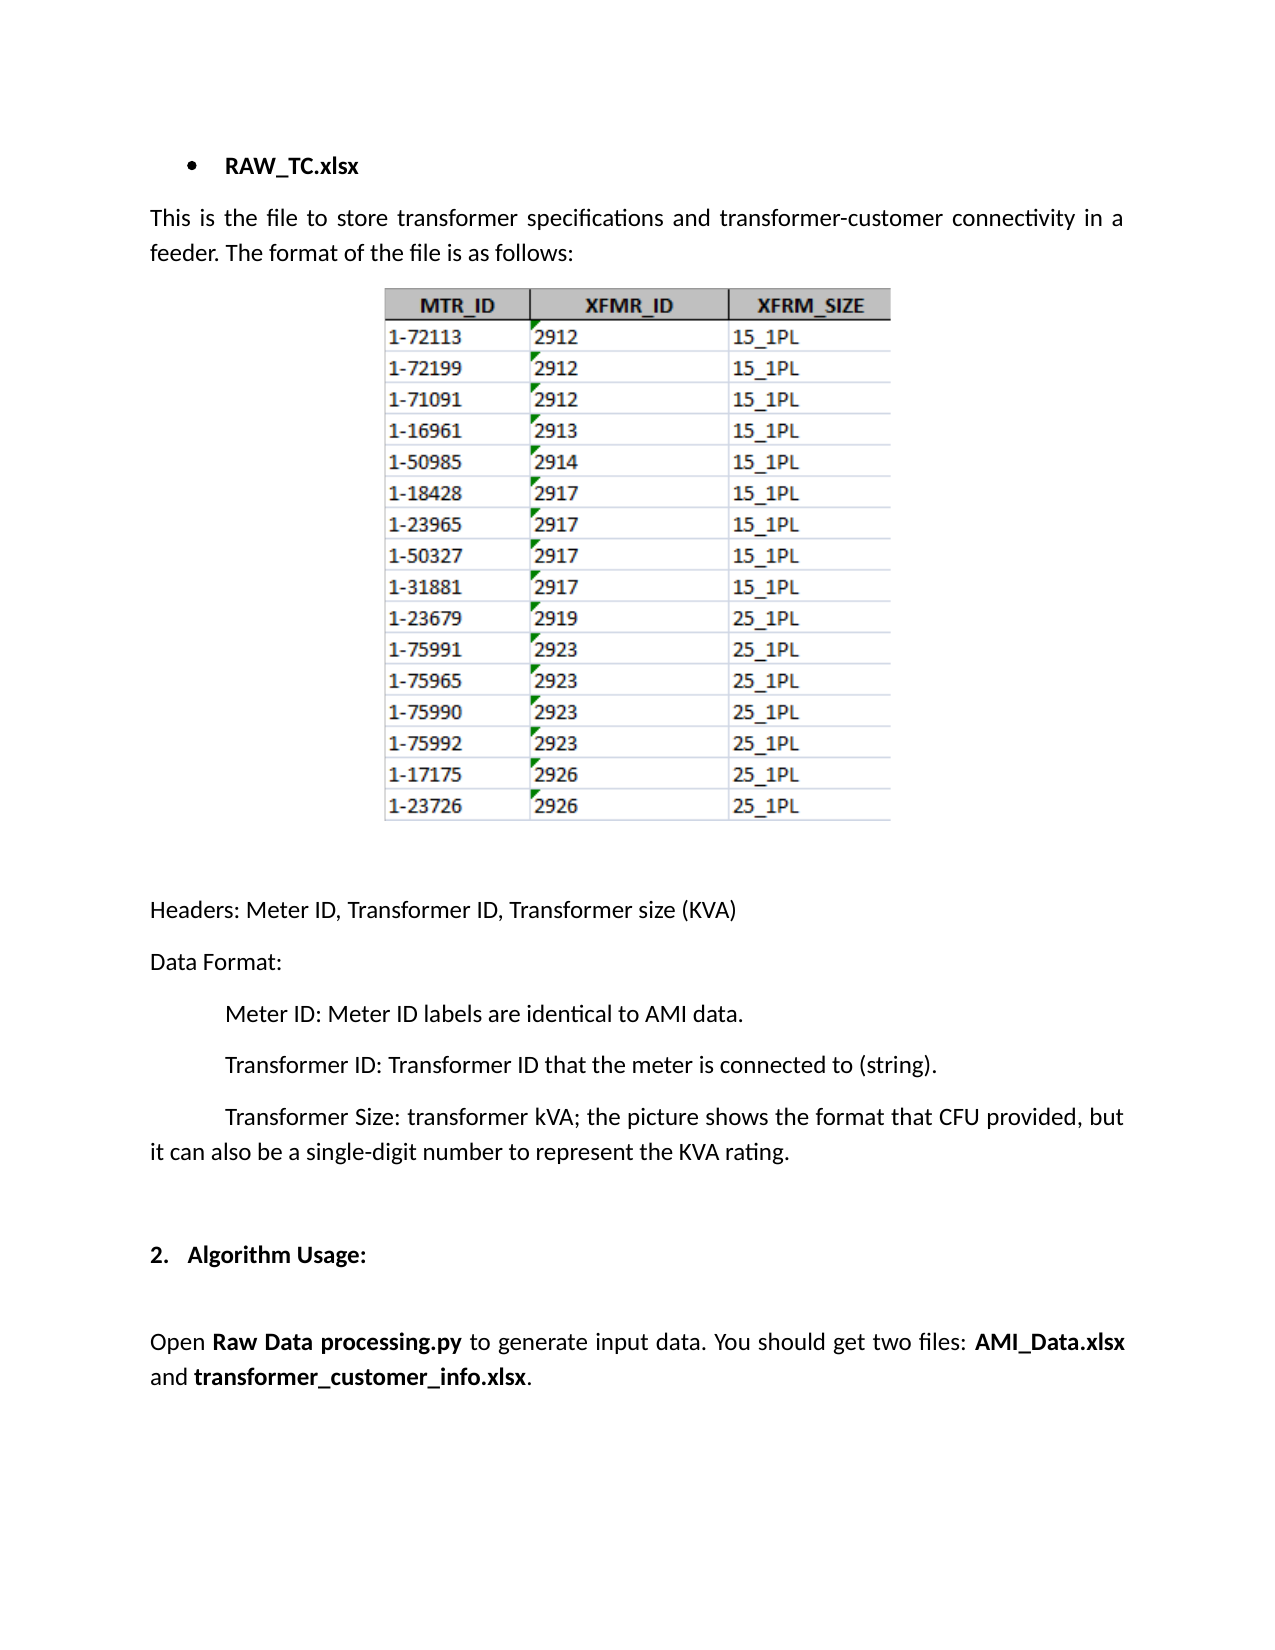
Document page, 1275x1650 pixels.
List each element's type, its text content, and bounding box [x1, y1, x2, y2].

text Meter ID: Meter ID labels are identical to AMI data. [150, 998, 1125, 1028]
picture [384, 288, 891, 821]
text Headers: Meter ID, Transformer ID, Transformer size (KVA) [150, 894, 1125, 925]
text Transformer Size: transformer kVA; the picture shows the format that CFU provided, but it can also be a single-digit number to represent the KVA rating. [150, 1101, 1125, 1167]
text Open Raw Data processing.py to generate input data. You should get two files: AMI_Data.xlsx and transformer_customer_info.xlsx. [150, 1326, 1125, 1392]
text Data Format: [150, 946, 1125, 977]
list Algorithm Usage: [150, 1239, 1125, 1270]
list RAW_TC.xlsx [187, 150, 1125, 181]
text This is the file to store transformer specifications and transformer-customer connectivity in a feeder. The format of the file is as follows: [150, 202, 1125, 267]
text Transformer ID: Transformer ID that the meter is connected to (string). [150, 1049, 1125, 1080]
